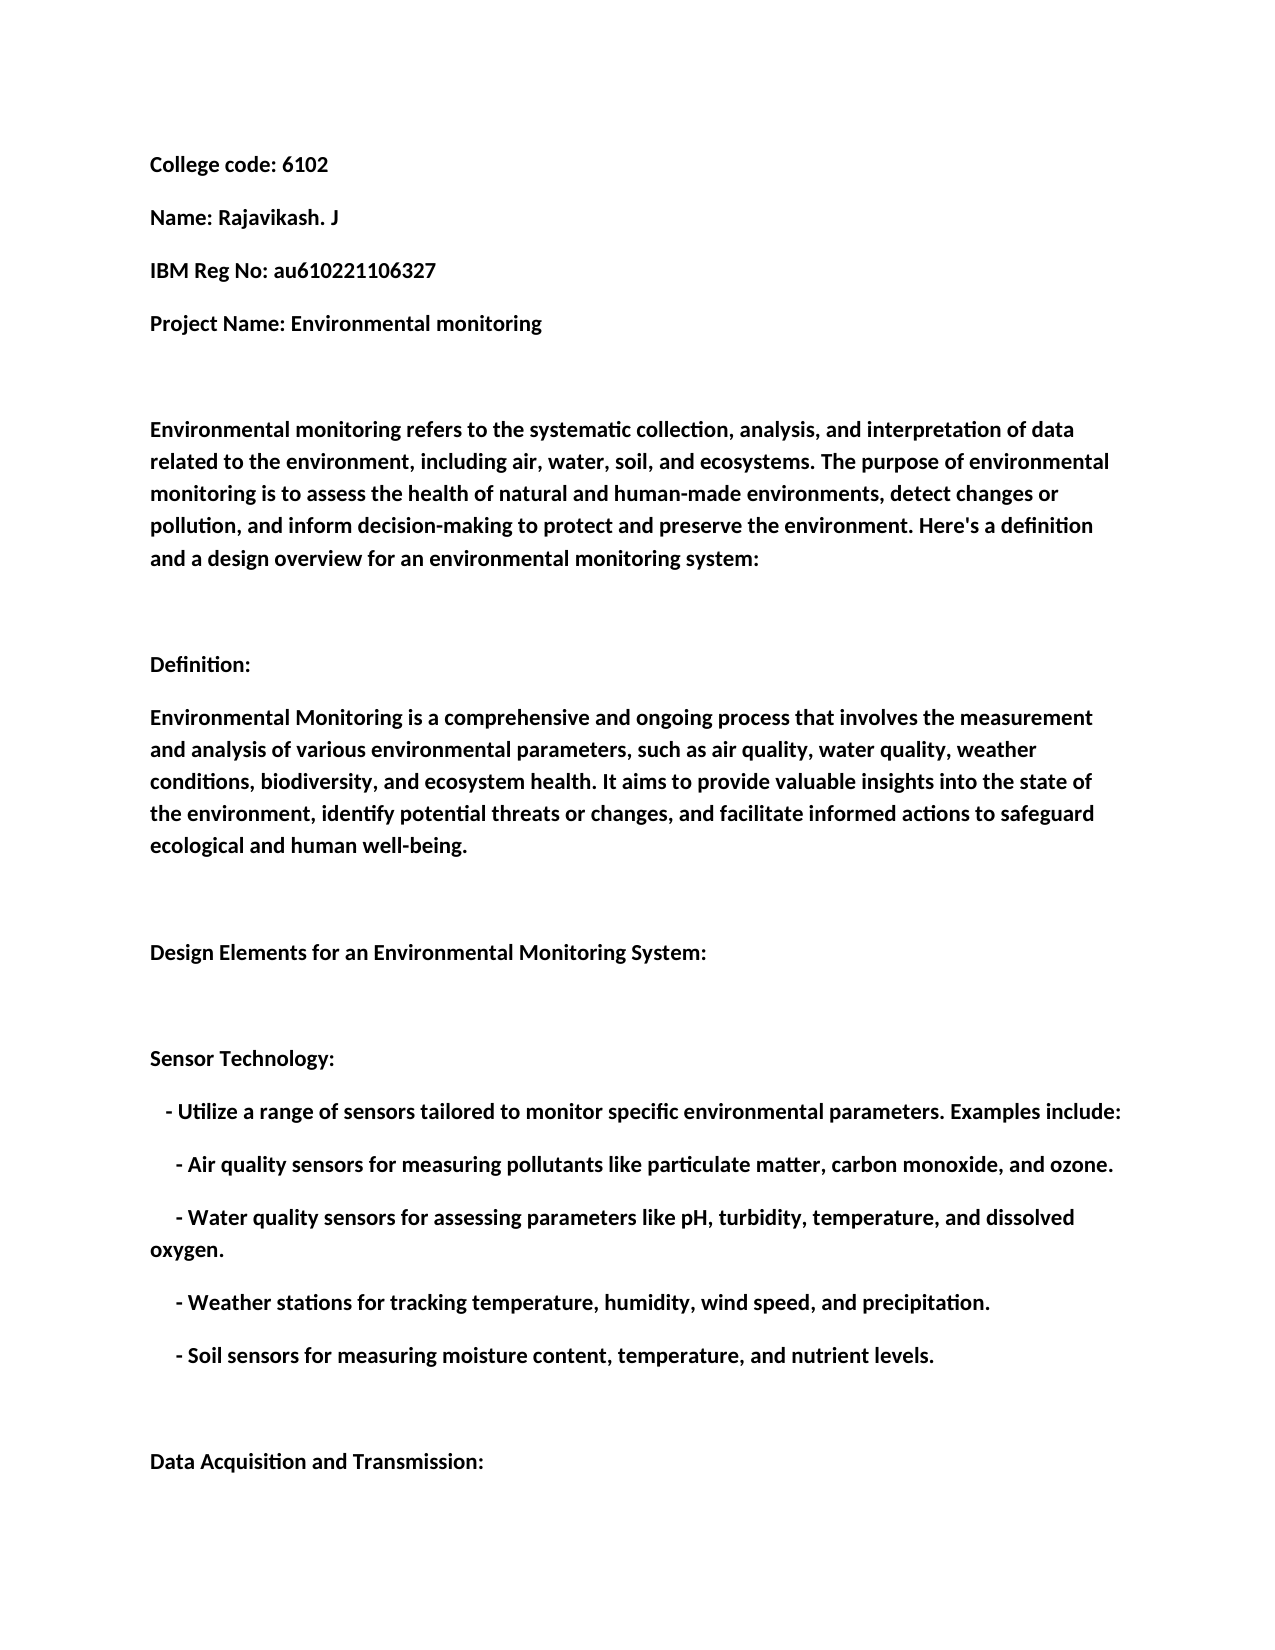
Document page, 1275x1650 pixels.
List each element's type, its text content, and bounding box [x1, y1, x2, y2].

text - Water quality sensors for assessing parameters like pH, turbidity, temperature, and dissolved oxygen. [150, 1203, 1125, 1263]
text Environmental monitoring refers to the systematic collection, analysis, and interpretation of data related to the environment, including air, water, soil, and ecosystems. The purpose of environmental monitoring is to assess the health of natural and human-made environments, detect changes or pollution, and inform decision-making to protect and preserve the environment. Here's a definition and a design overview for an environmental monitoring system: [150, 415, 1125, 572]
text Design Elements for an Environmental Monitoring System: [150, 938, 1125, 966]
text IBM Reg No: au610221106327 [150, 256, 1125, 284]
text - Air quality sensors for measuring pollutants like particulate matter, carbon monoxide, and ozone. [150, 1150, 1125, 1178]
text - Soil sensors for measuring moisture content, temperature, and nutrient levels. [150, 1341, 1125, 1369]
text Sensor Technology: [150, 1044, 1125, 1072]
text Environmental Monitoring is a comprehensive and ongoing process that involves the measurement and analysis of various environmental parameters, such as air quality, water quality, weather conditions, biodiversity, and ecosystem health. It aims to provide valuable insights into the state of the environment, identify potential threats or changes, and facilitate informed actions to safeguard ecological and human well-being. [150, 703, 1125, 860]
text College code: 6102 [150, 150, 1125, 178]
text Data Acquisition and Transmission: [150, 1447, 1125, 1475]
text - Utilize a range of sensors tailored to monitor specific environmental parameters. Examples include: [150, 1097, 1125, 1125]
text Project Name: Environmental monitoring [150, 309, 1125, 337]
text Name: Rajavikash. J [150, 203, 1125, 231]
text Definition: [150, 650, 1125, 678]
text - Weather stations for tracking temperature, humidity, wind speed, and precipitation. [150, 1288, 1125, 1316]
